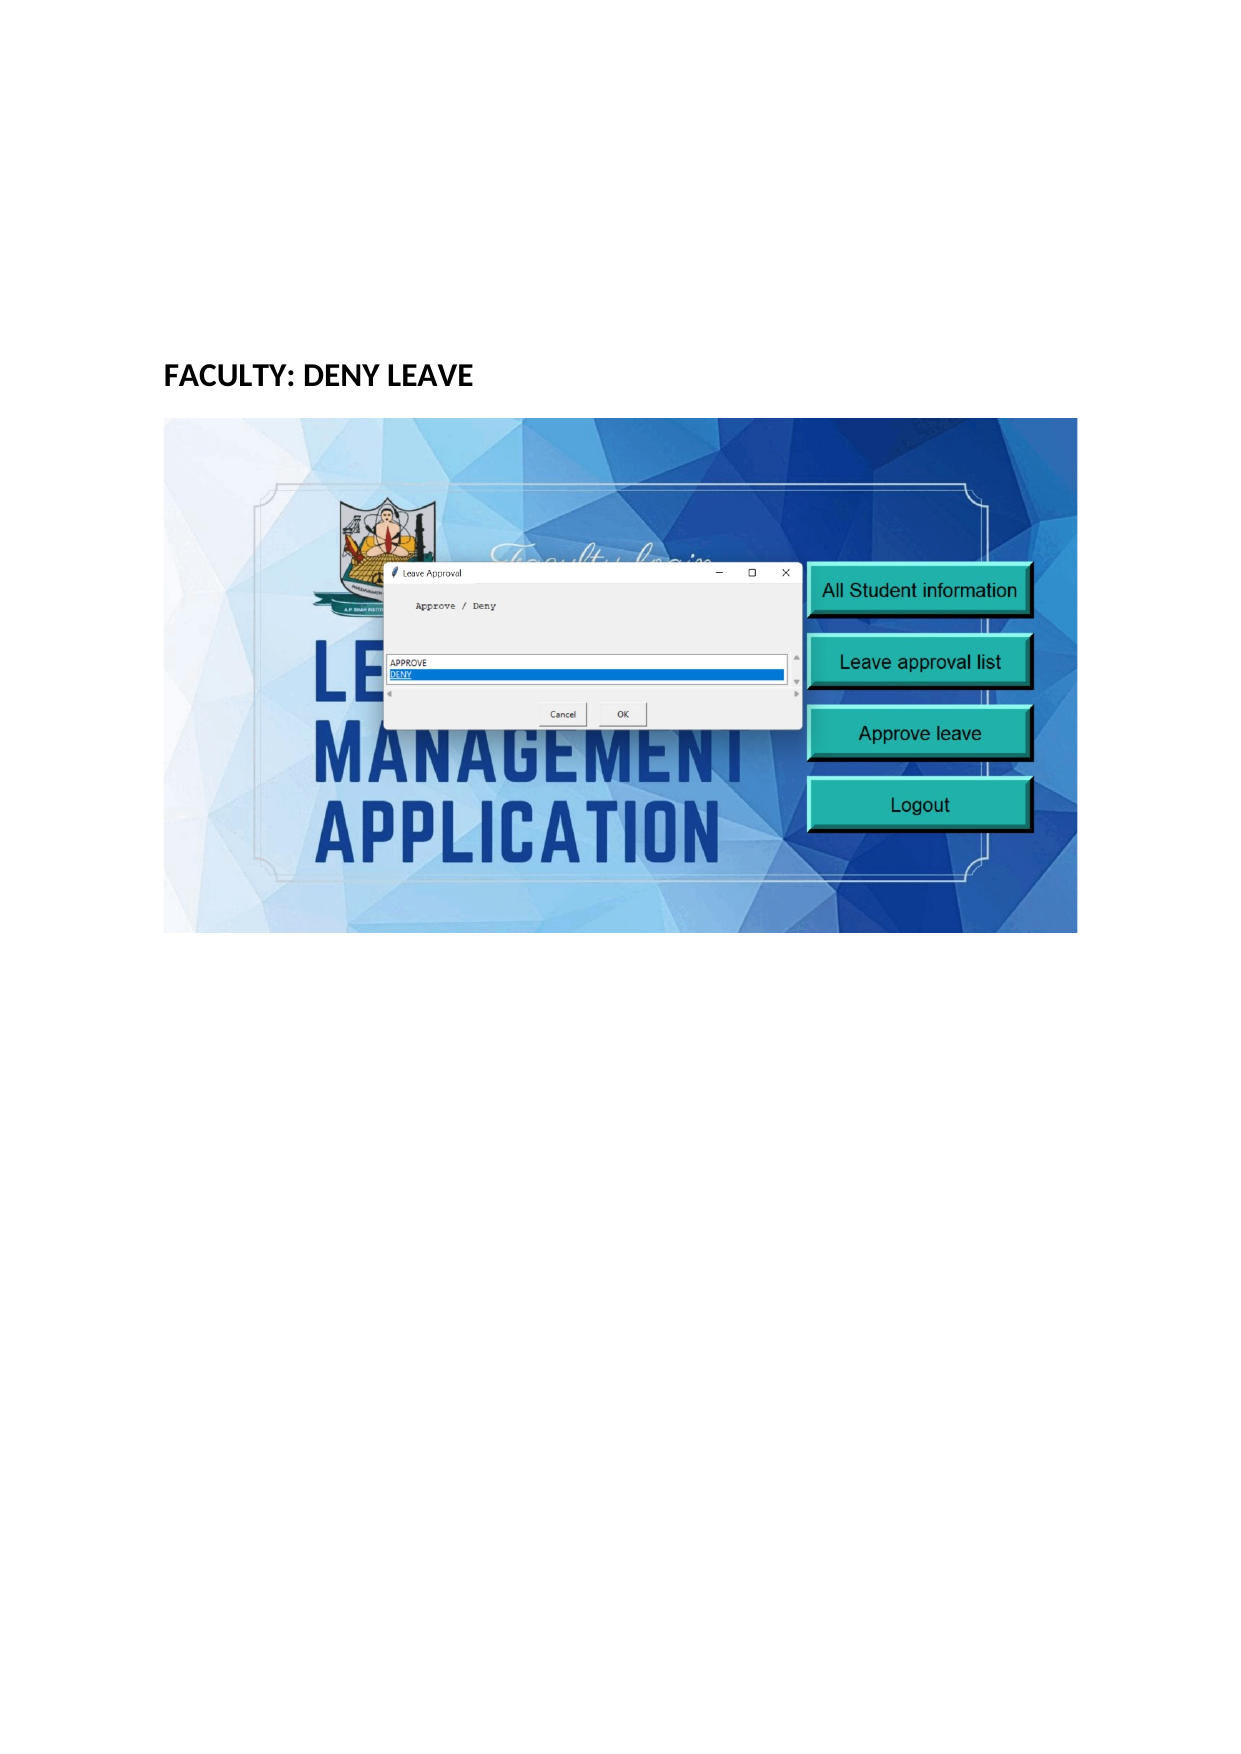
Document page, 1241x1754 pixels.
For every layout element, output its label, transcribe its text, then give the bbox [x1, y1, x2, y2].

text FACULTY: DENY LEAVE [163, 354, 1077, 395]
picture [163, 418, 1078, 933]
